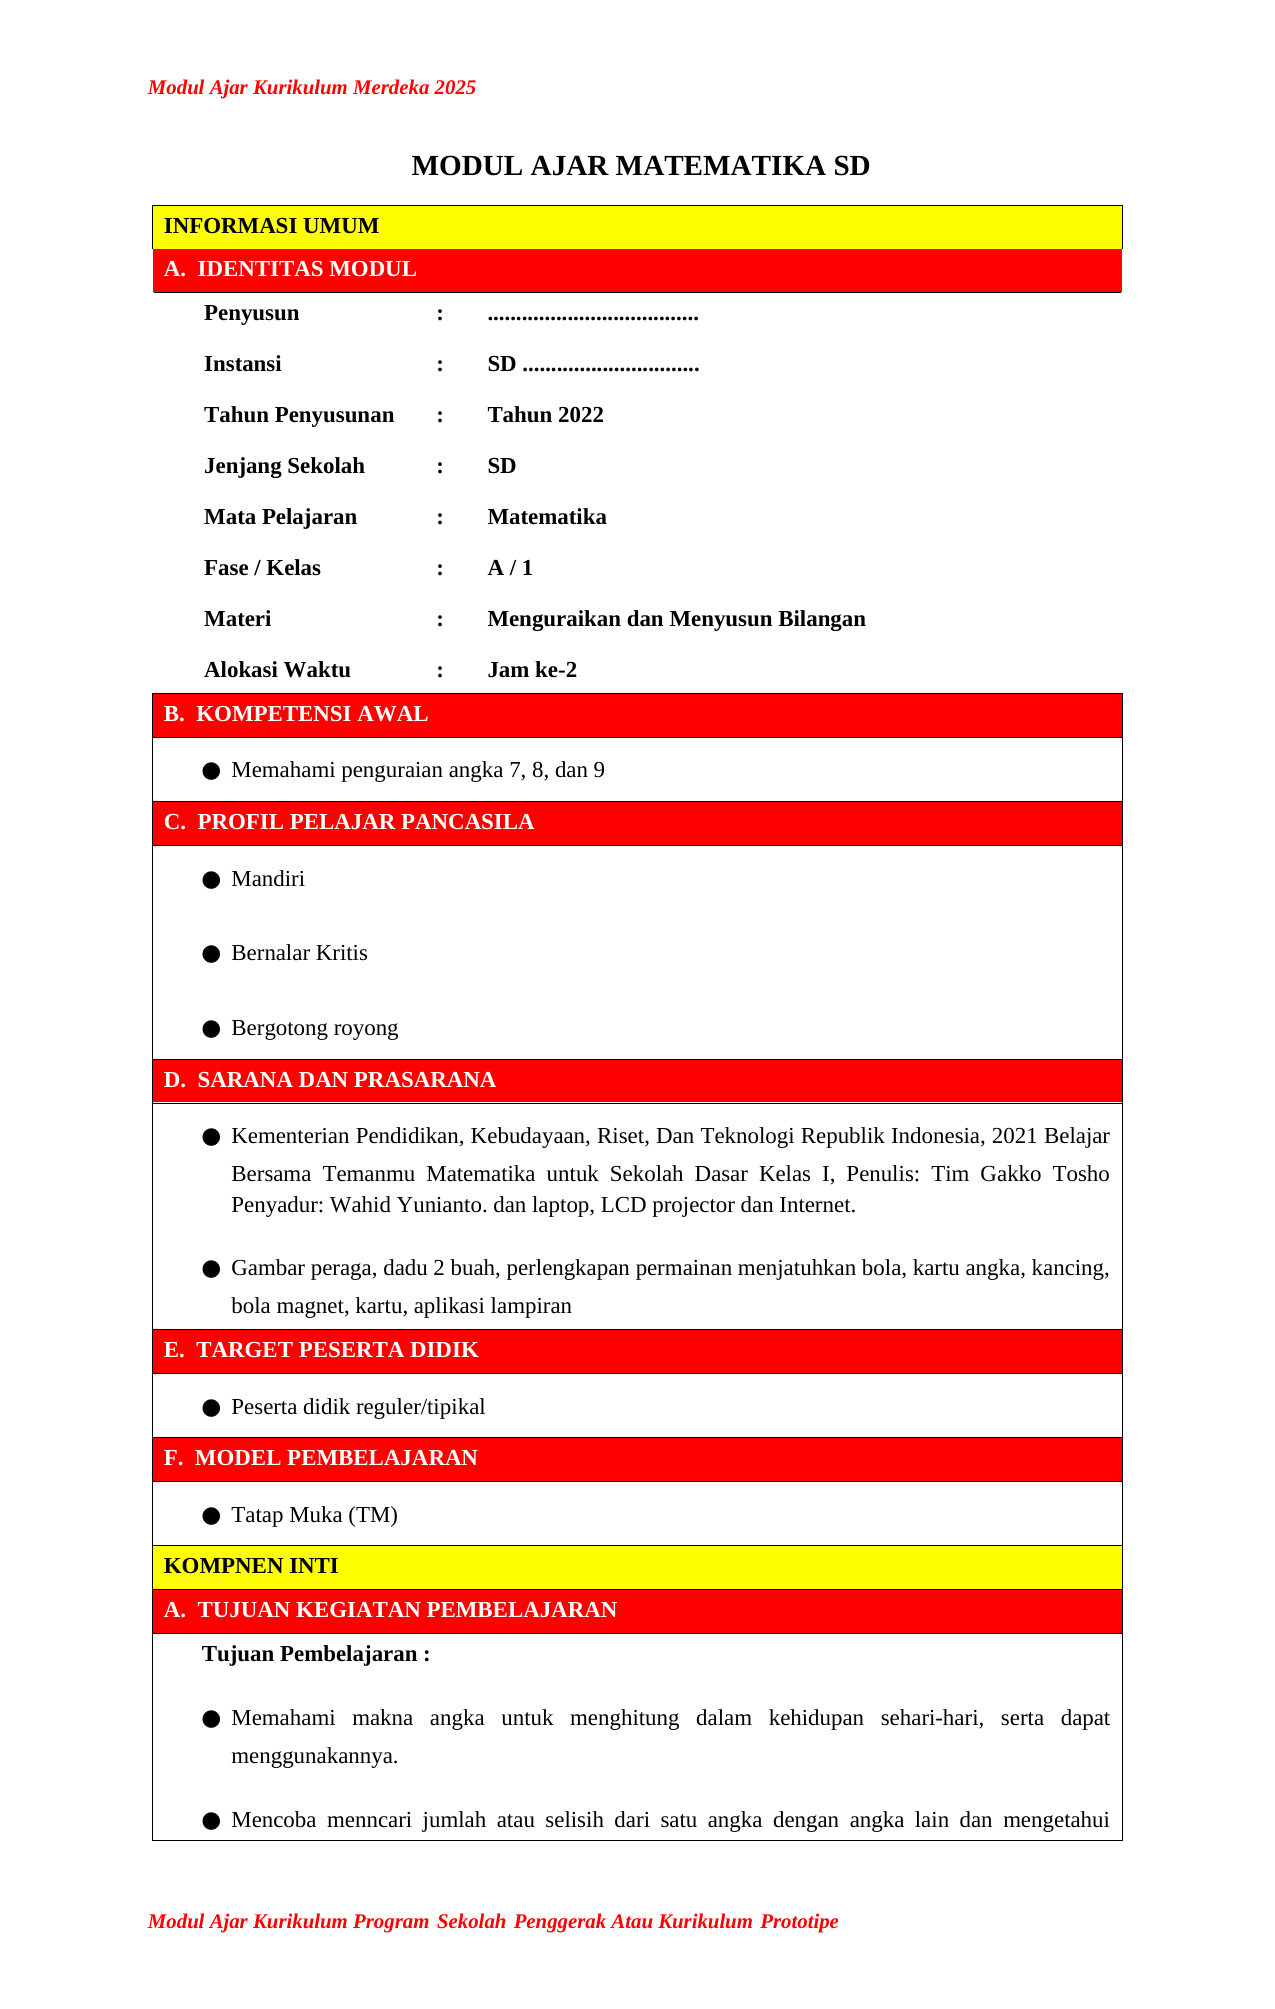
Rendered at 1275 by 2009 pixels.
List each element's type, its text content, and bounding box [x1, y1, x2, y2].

table_header INFORMASI UMUM [153, 206, 1122, 249]
table_cell F. MODEL PEMBELAJARAN [153, 1438, 1122, 1481]
table_cell ..................................... SD ............................... Tahun 2022 SD Matematika A / 1 Menguraikan dan Menyusun Bilangan Jam ke-2 [463, 292, 1122, 693]
table_cell Tatap Muka (TM) [153, 1482, 1122, 1545]
table_cell B. KOMPETENSI AWAL [153, 694, 1122, 737]
table_cell Memahami penguraian angka 7, 8, dan 9 [153, 738, 1122, 801]
table_cell KOMPNEN INTI [153, 1546, 1122, 1589]
table_cell D. SARANA DAN PRASARANA [153, 1060, 1122, 1102]
table_cell Kementerian Pendidikan, Kebudayaan, Riset, Dan Teknologi Republik Indonesia, 2021 Belajar Bersama Temanmu Matematika untuk Sekolah Dasar Kelas I, Penulis: Tim Gakko Tosho Penyadur: Wahid Yunianto. dan laptop, LCD projector dan Internet. Gambar peraga, dadu 2 buah, perlengkapan permainan menjatuhkan bola, kartu angka, kancing, bola magnet, kartu, aplikasi lampiran [153, 1104, 1122, 1329]
table_cell A. IDENTITAS MODUL [153, 249, 1122, 292]
table_cell C. PROFIL PELAJAR PANCASILA [153, 802, 1122, 845]
table_cell E. TARGET PESERTA DIDIK [153, 1330, 1122, 1373]
table_cell Penyusun Instansi Tahun Penyusunan Jenjang Sekolah Mata Pelajaran Fase / Kelas Materi Alokasi Waktu [153, 293, 417, 693]
table_cell A. TUJUAN KEGIATAN PEMBELAJARAN [153, 1590, 1122, 1633]
text MODUL AJAR MATEMATIKA SD [148, 148, 1127, 181]
table_cell Mandiri Bernalar Kritis Bergotong royong [153, 846, 1122, 1059]
table_cell Peserta didik reguler/tipikal [153, 1374, 1122, 1437]
table_cell : : : : : : : : [417, 293, 462, 693]
